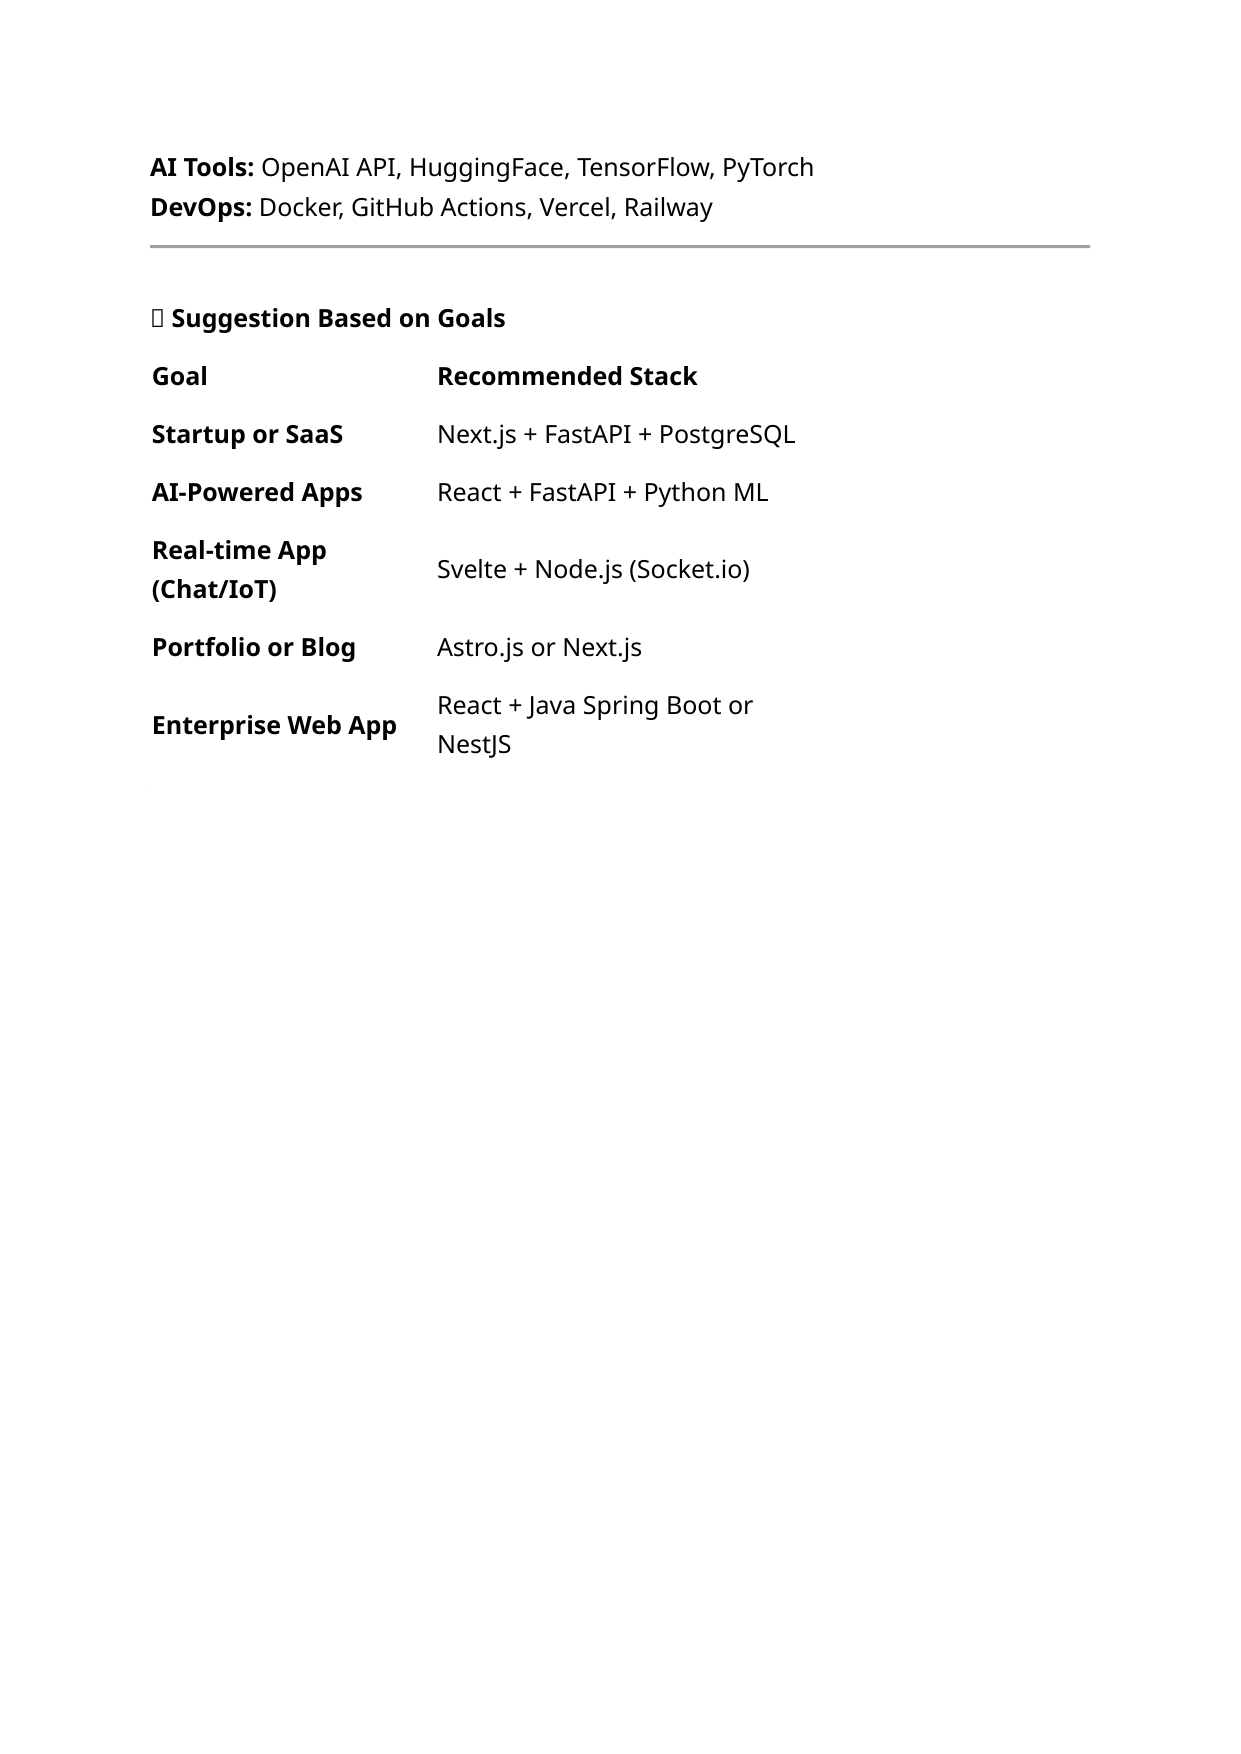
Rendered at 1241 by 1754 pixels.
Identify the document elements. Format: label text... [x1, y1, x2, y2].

table_cell AI-Powered Apps [150, 473, 435, 531]
table_cell React + Java Spring Boot or NestJS [435, 686, 811, 784]
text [150, 150, 1090, 223]
table_cell Astro.js or Next.js [435, 628, 811, 686]
text 💡 Suggestion Based on Goals [150, 301, 1090, 335]
table_cell Startup or SaaS [150, 415, 435, 473]
table_cell Real-time App (Chat/IoT) [150, 531, 435, 628]
table_cell Next.js + FastAPI + PostgreSQL [435, 415, 811, 473]
table_header Goal [150, 357, 435, 415]
table_cell Enterprise Web App [150, 686, 435, 784]
table_cell React + FastAPI + Python ML [435, 473, 811, 531]
table_cell Svelte + Node.js (Socket.io) [435, 531, 811, 628]
table_header Recommended Stack [435, 357, 811, 415]
table_cell Portfolio or Blog [150, 628, 435, 686]
